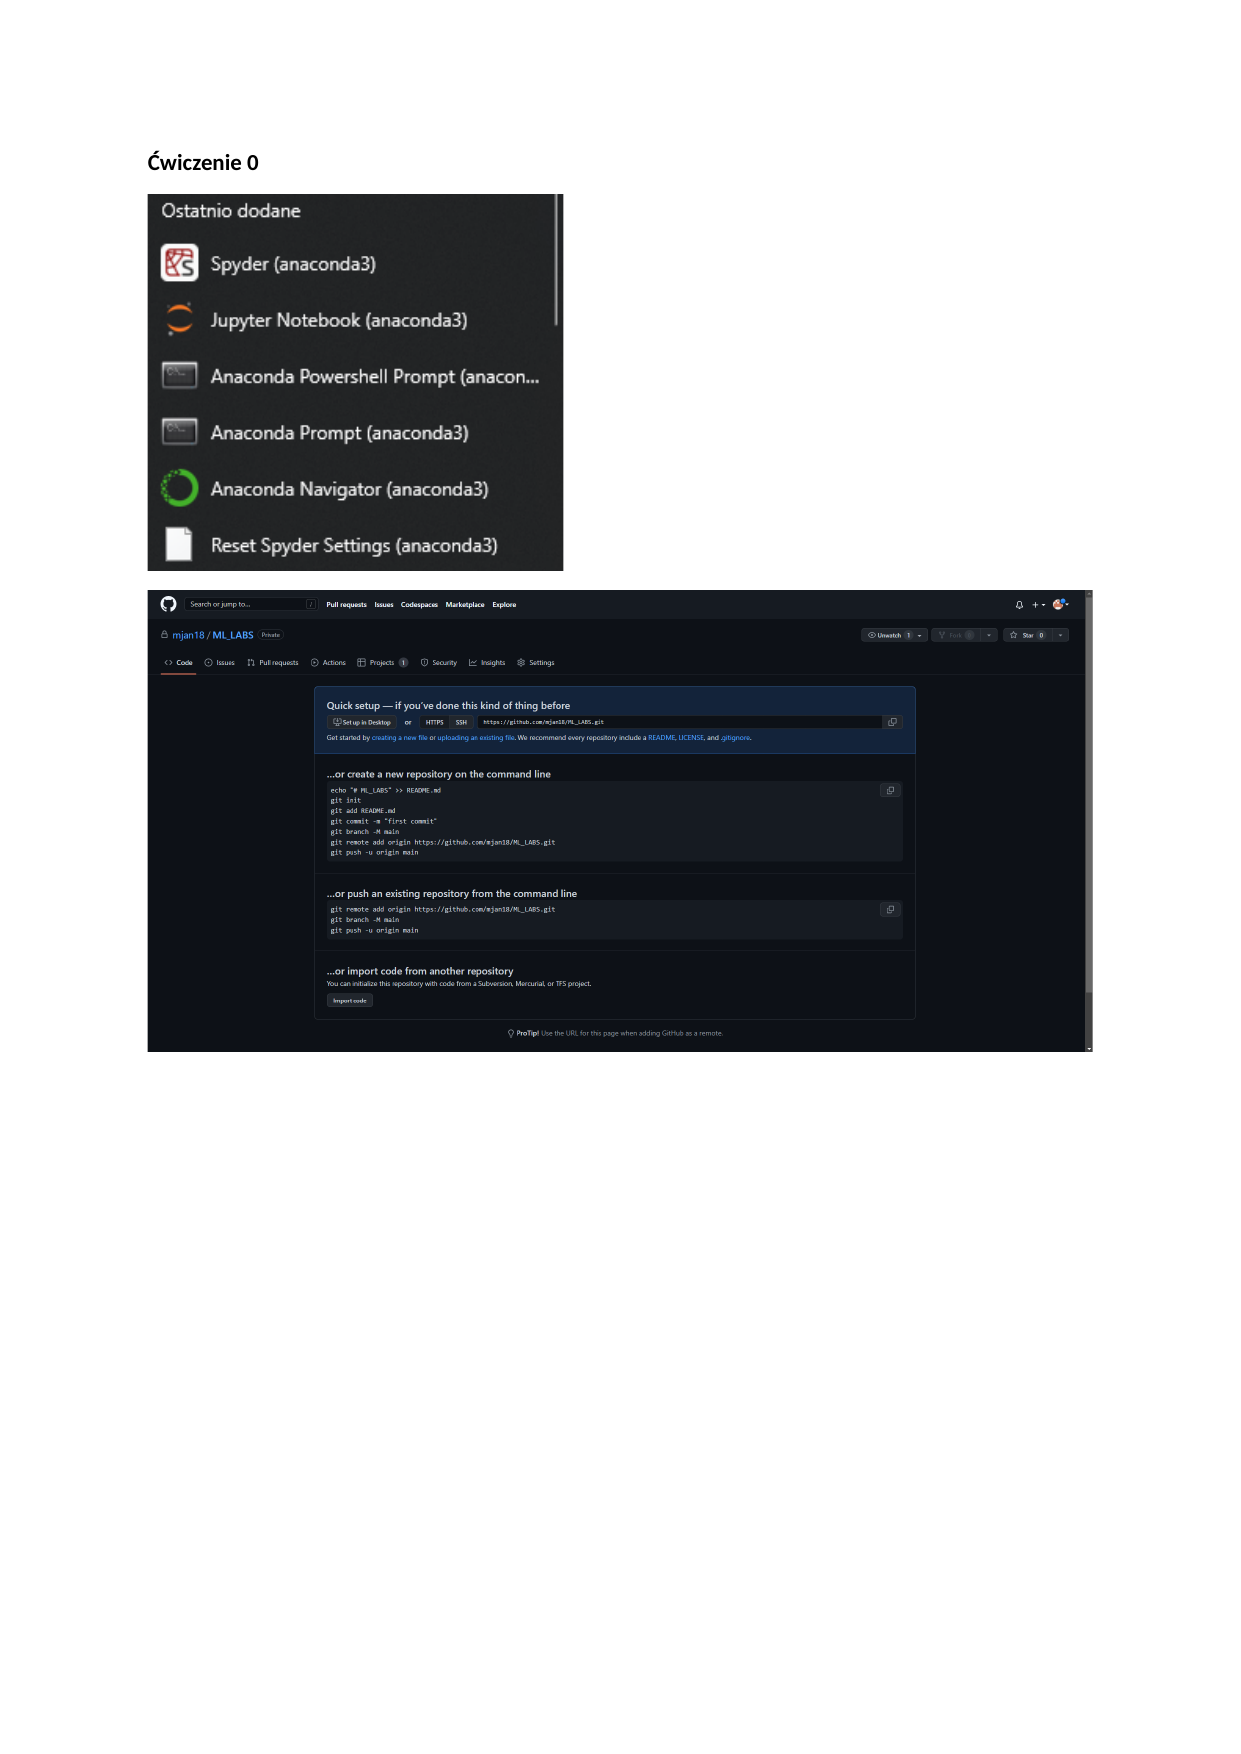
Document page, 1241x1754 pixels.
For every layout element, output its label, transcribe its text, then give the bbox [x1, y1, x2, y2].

picture [147, 194, 564, 571]
text Ćwiczenie 0 [148, 148, 1093, 176]
picture [147, 590, 1093, 1052]
